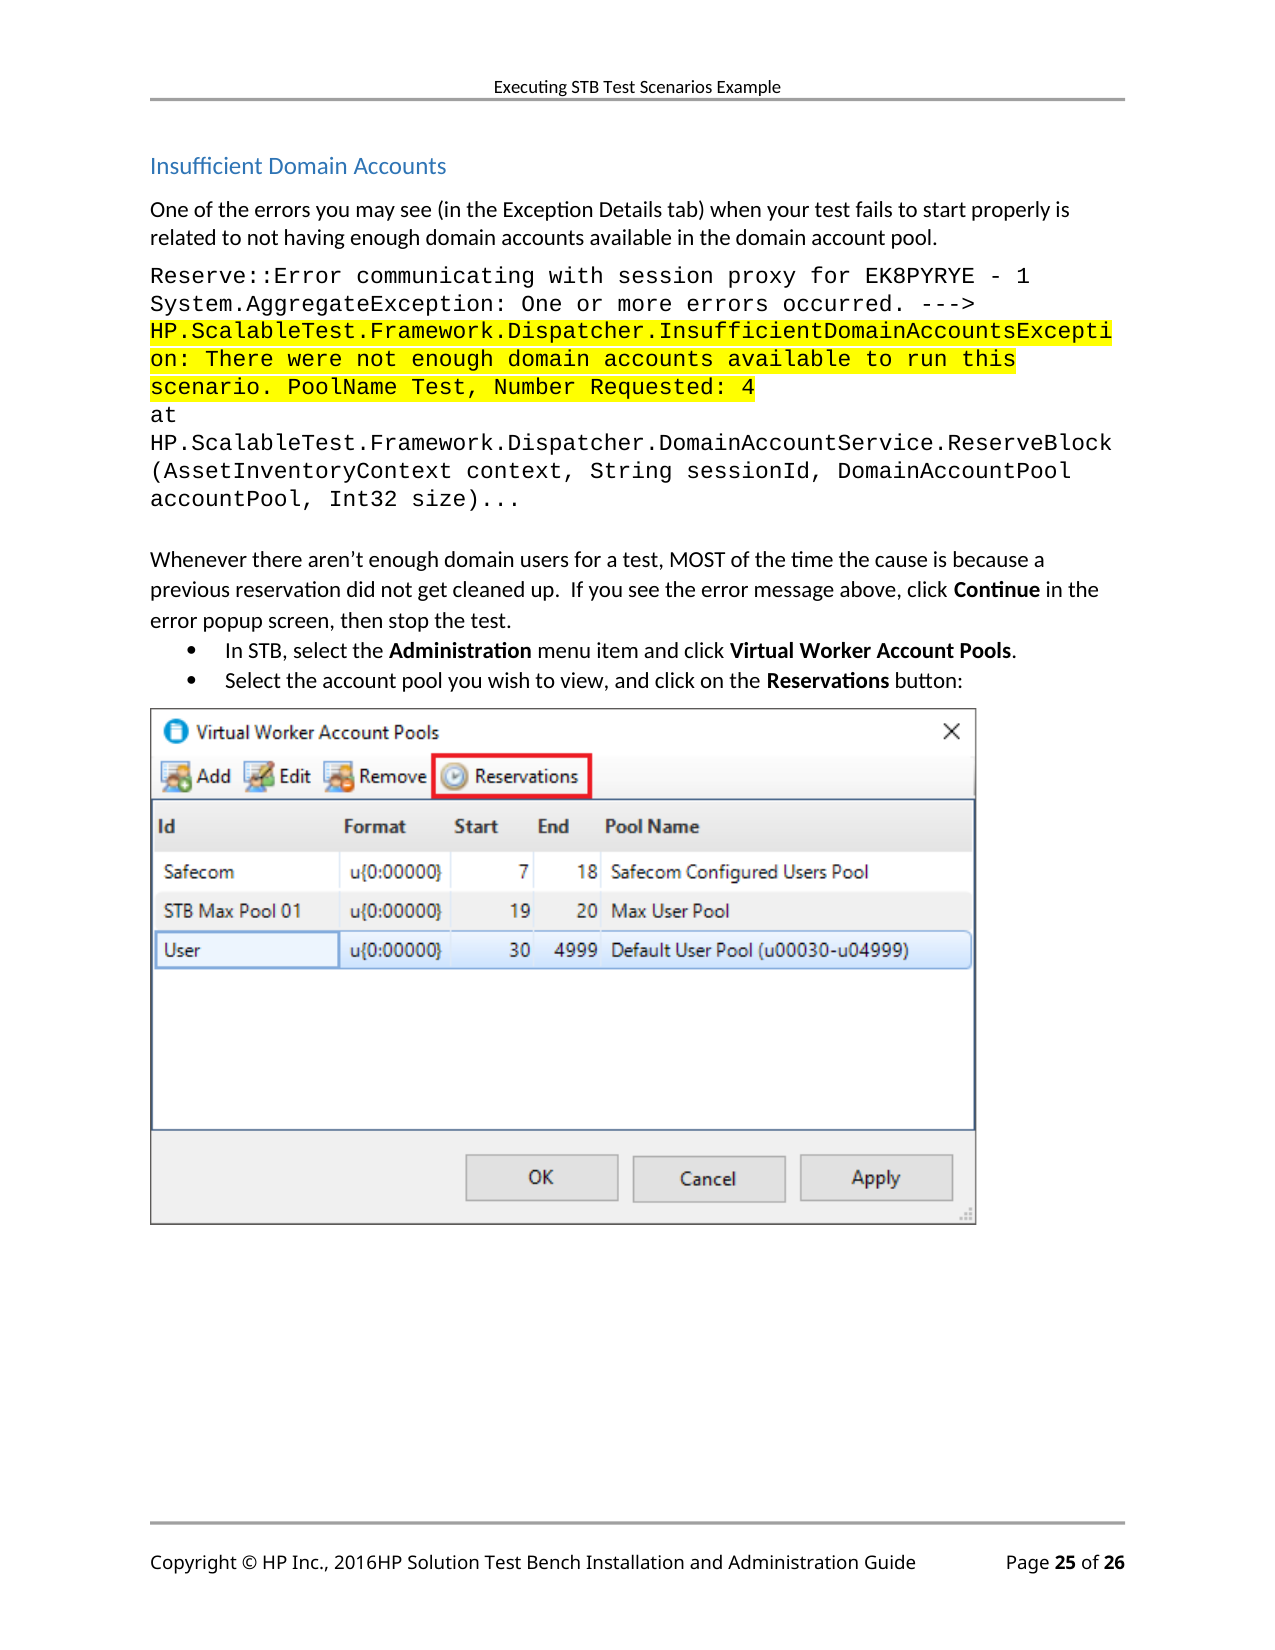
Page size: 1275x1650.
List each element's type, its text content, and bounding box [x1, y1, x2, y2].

text System.AggregateException: One or more errors occurred. ---> HP.ScalableTest.Framework.Dispatcher.InsufficientDomainAccountsException: There were not enough domain accounts available to run this scenario. PoolName Test, Number Requested: 4 [150, 292, 1125, 402]
text Whenever there aren’t enough domain users for a test, MOST of the time the cause is because a previous reservation did not get cleaned up. If you see the error message above, click Continue in the error popup screen, then stop the test. [150, 545, 1125, 634]
picture [150, 708, 977, 1225]
text Reserve::Error communicating with session proxy for EK8PYRYE - 1 [150, 264, 1125, 290]
text at HP.ScalableTest.Framework.Dispatcher.DomainAccountService.ReserveBlock(AssetInventoryContext context, String sessionId, DomainAccountPool accountPool, Int32 size)... [150, 403, 1125, 513]
list One of the errors you may see (in the Exception Details tab) when your test fails to start properly is related to not having enough domain accounts available in the domain account pool. [150, 195, 1125, 251]
list Insufficient Domain Accounts [150, 150, 1125, 181]
list Select the account pool you wish to view, and click on the Reservations button: [187, 666, 1125, 694]
list In STB, select the Administration menu item and click Virtual Worker Account Pools. [187, 636, 1125, 664]
